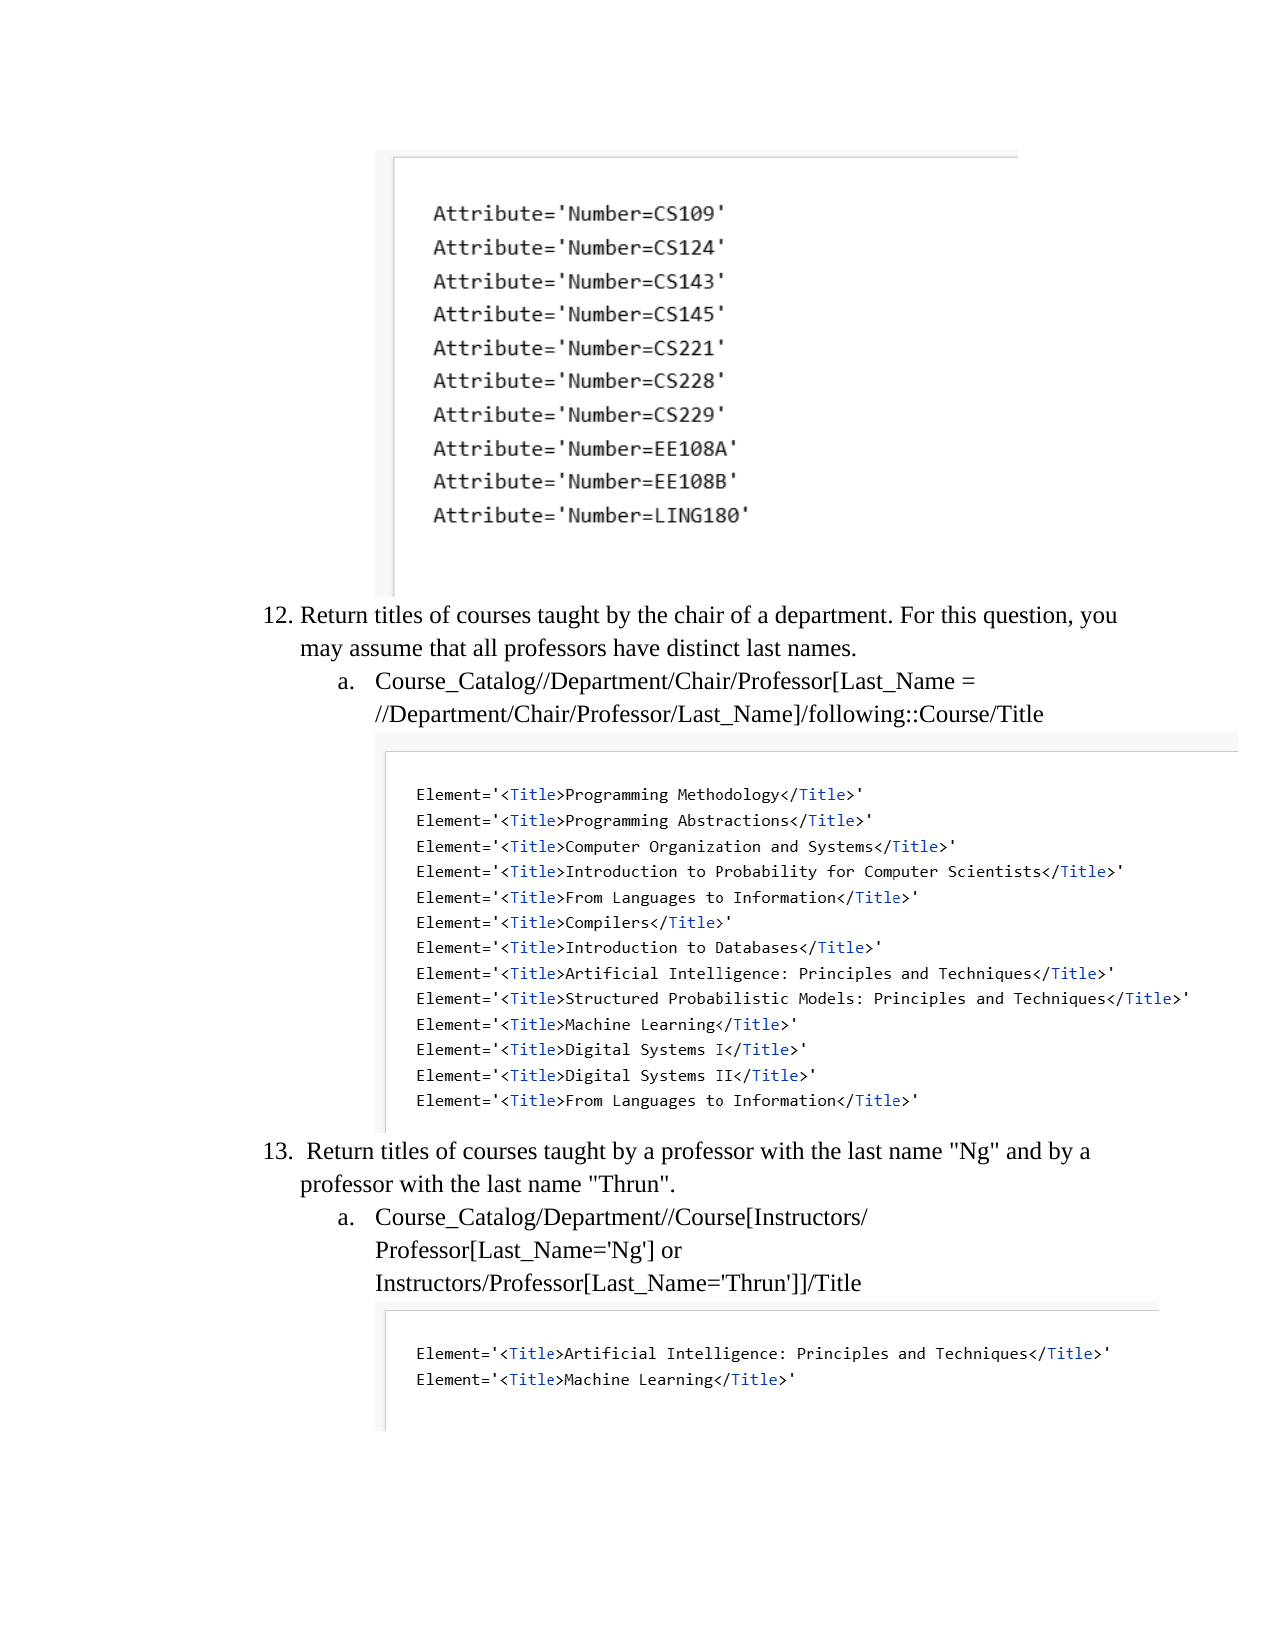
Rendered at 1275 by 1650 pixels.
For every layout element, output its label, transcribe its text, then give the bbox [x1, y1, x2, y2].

list Course_Catalog/Department//Course[Instructors/Professor[Last_Name='Ng'] or Instructors/Professor[Last_Name='Thrun']]/Title [337, 1202, 1125, 1297]
picture [375, 150, 1018, 597]
list Return titles of courses taught by a professor with the last name "Ng" and by a professor with the last name "Thrun". [262, 1136, 1125, 1198]
picture [375, 1301, 1159, 1431]
picture [375, 732, 1239, 1133]
list Return titles of courses taught by the chair of a department. For this question, you may assume that all professors have distinct last names. [262, 600, 1125, 662]
list Course_Catalog//Department/Chair/Professor[Last_Name = //Department/Chair/Professor/Last_Name]/following::Course/Title [337, 666, 1125, 728]
